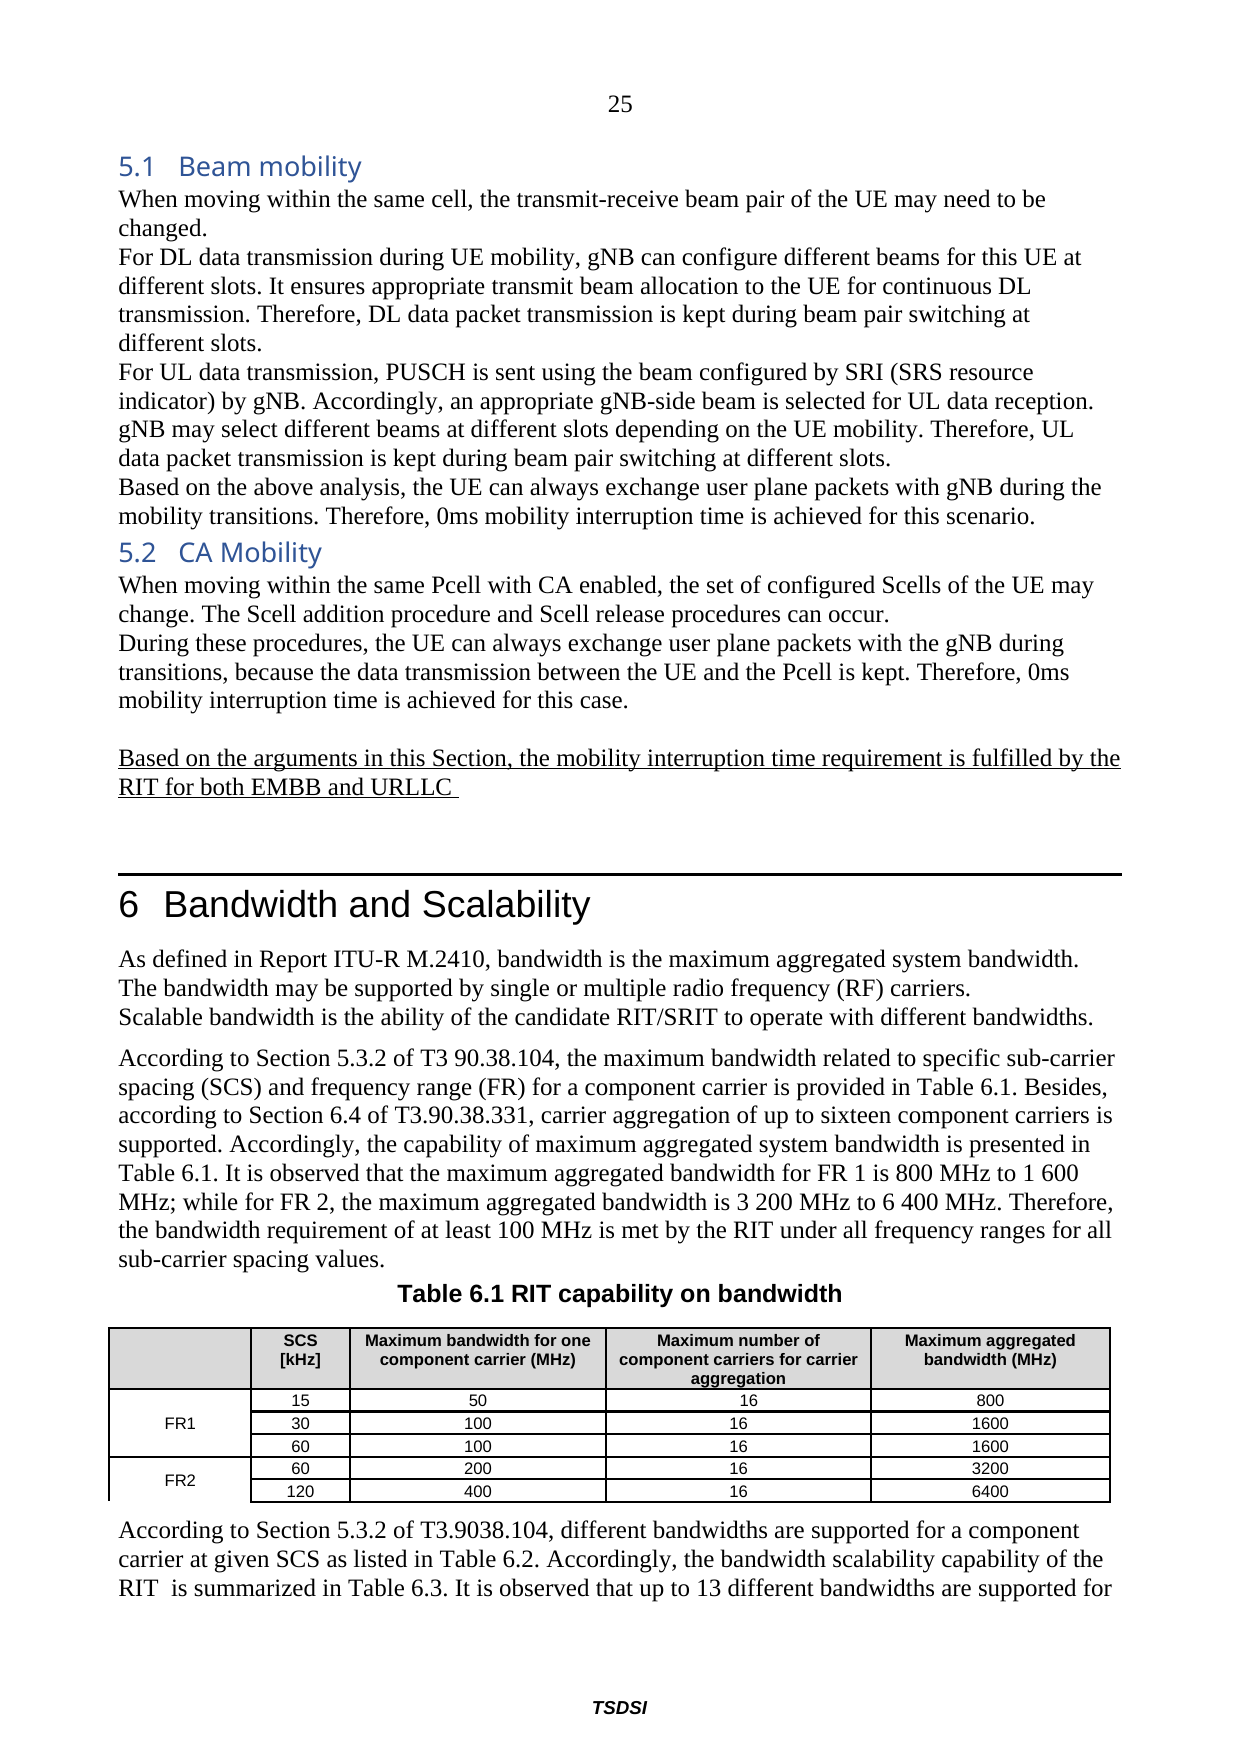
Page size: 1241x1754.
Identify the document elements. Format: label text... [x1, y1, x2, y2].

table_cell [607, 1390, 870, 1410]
text As defined in Report ITU-R M.2410, bandwidth is the maximum aggregated system bandwidth. The bandwidth may be supported by single or multiple radio frequency (RF) carriers. [118, 944, 1122, 1002]
text When moving within the same Pcell with CA enabled, the set of configured Scells of the UE may change. The Scell addition procedure and Scell release procedures can occur. [118, 571, 1122, 628]
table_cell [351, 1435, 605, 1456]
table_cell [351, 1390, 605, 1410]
text For UL data transmission, PUSCH is sent using the beam configured by SRI (SRS resource indicator) by gNB. Accordingly, an appropriate gNB-side beam is selected for UL data reception. gNB may select different beams at different slots depending on the UE mobility. Therefore, UL data packet transmission is kept during beam pair switching at different slots. [118, 357, 1122, 472]
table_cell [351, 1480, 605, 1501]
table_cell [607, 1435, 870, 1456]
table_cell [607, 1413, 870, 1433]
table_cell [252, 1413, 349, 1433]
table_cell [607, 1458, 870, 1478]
text Scalable bandwidth is the ability of the candidate RIT/SRIT to operate with different bandwidths. [118, 1002, 1122, 1031]
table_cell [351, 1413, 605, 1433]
text During these procedures, the UE can always exchange user plane packets with the gNB during transitions, because the data transmission between the UE and the Pcell is kept. Therefore, 0ms mobility interruption time is achieved for this case. [118, 628, 1122, 714]
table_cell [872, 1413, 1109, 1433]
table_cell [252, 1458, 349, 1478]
subtitle Beam mobility [118, 148, 1122, 184]
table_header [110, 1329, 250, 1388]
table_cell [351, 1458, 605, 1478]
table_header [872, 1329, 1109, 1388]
text Based on the arguments in this Section, the mobility interruption time requirement is fulfilled by the RIT for both EMBB and URLLC [118, 743, 1122, 801]
text When moving within the same cell, the transmit-receive beam pair of the UE may need to be changed. [118, 184, 1122, 242]
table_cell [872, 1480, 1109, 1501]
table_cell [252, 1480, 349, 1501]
text Table 6.1 RIT capability on bandwidth [118, 1279, 1122, 1308]
text For DL data transmission during UE mobility, gNB can configure different beams for this UE at different slots. It ensures appropriate transmit beam allocation to the UE for continuous DL transmission. Therefore, DL data packet transmission is kept during beam pair switching at different slots. [118, 242, 1122, 357]
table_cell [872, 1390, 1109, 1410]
text Based on the above analysis, the UE can always exchange user plane packets with gNB during the mobility transitions. Therefore, 0ms mobility interruption time is achieved for this scenario. [118, 472, 1122, 529]
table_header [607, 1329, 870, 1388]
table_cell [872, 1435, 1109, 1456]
subtitle CA Mobility [118, 534, 1122, 571]
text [118, 1515, 1122, 1602]
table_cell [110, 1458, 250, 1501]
text According to Section 5.3.2 of T3 90.38.104, the maximum bandwidth related to specific sub-carrier spacing (SCS) and frequency range (FR) for a component carrier is provided in Table 6.1. Besides, according to Section 6.4 of T3.90.38.331, carrier aggregation of up to sixteen component carriers is supported. Accordingly, the capability of maximum aggregated system bandwidth is presented in Table 6.1. It is observed that the maximum aggregated bandwidth for FR 1 is 800 MHz to 1 600 MHz; while for FR 2, the maximum aggregated bandwidth is 3 200 MHz to 6 400 MHz. Therefore, the bandwidth requirement of at least 100 MHz is met by the RIT under all frequency ranges for all sub-carrier spacing values. [118, 1043, 1122, 1273]
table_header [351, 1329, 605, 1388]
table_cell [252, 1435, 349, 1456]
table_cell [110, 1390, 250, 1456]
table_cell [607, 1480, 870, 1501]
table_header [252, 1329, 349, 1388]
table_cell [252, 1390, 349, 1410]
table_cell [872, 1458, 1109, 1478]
subtitle Bandwidth and Scalability [118, 876, 1122, 926]
